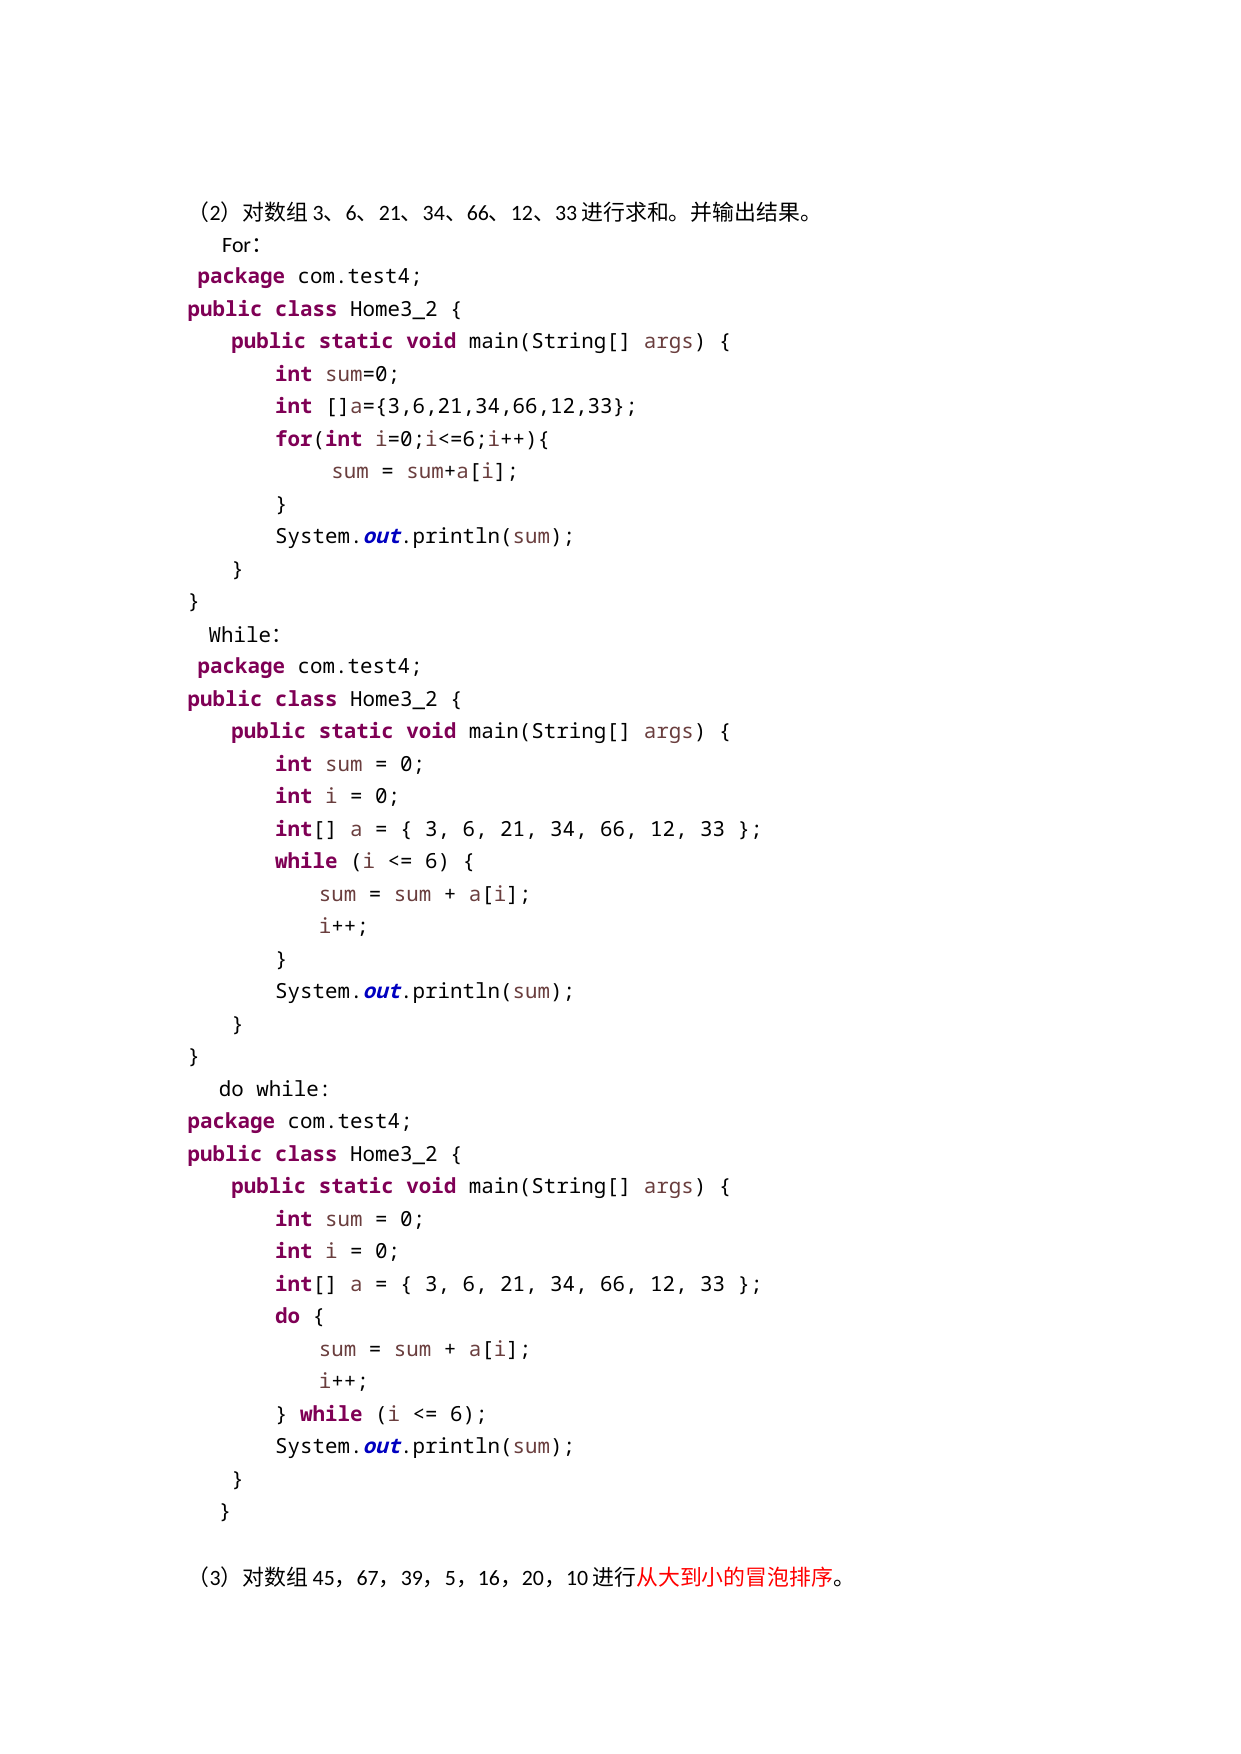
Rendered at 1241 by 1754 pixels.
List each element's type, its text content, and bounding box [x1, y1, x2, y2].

text public class Home3_2 { [187, 682, 1053, 714]
text While： [187, 617, 1053, 649]
text int[] a = { 3, 6, 21, 34, 66, 12, 33 }; [187, 1267, 1053, 1299]
text do { [187, 1299, 1053, 1332]
text while (i <= 6) { [187, 844, 1053, 877]
text package com.test4; [187, 1104, 1053, 1137]
text System.out.println(sum); [187, 974, 1053, 1007]
text public class Home3_2 { [187, 292, 1053, 324]
list 对数组3、6、21、34、66、12、33进行求和。并输出结果。 [187, 194, 1053, 227]
text sum = sum + a[i]; [187, 877, 1053, 909]
text } [187, 487, 1053, 519]
text } [187, 1494, 1053, 1527]
text package com.test4; [187, 649, 1053, 682]
text sum = sum + a[i]; [187, 1332, 1053, 1364]
text } [187, 1462, 1053, 1494]
text int sum=0; [187, 357, 1053, 389]
text For： [187, 227, 1053, 259]
text int []a={3,6,21,34,66,12,33}; [187, 389, 1053, 422]
text } [187, 1039, 1053, 1072]
text package com.test4; [187, 259, 1053, 292]
text public class Home3_2 { [187, 1137, 1053, 1169]
text int i = 0; [187, 779, 1053, 812]
text int i = 0; [187, 1234, 1053, 1267]
text int[] a = { 3, 6, 21, 34, 66, 12, 33 }; [187, 812, 1053, 844]
text public static void main(String[] args) { [187, 714, 1053, 747]
list 对数组45，67，39，5，16，20，10进行从大到小的冒泡排序。 [187, 1559, 1053, 1592]
text int sum = 0; [187, 1202, 1053, 1234]
text do while: [187, 1072, 1053, 1104]
text } [187, 552, 1053, 584]
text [187, 324, 1053, 357]
text for(int i=0;i<=6;i++){ [187, 422, 1053, 454]
text i++; [187, 1364, 1053, 1397]
text } [187, 584, 1053, 617]
text i++; [187, 909, 1053, 942]
text } [187, 1007, 1053, 1039]
text public static void main(String[] args) { [187, 1169, 1053, 1202]
text sum = sum+a[i]; [187, 454, 1053, 487]
text } [187, 942, 1053, 974]
text System.out.println(sum); [187, 1429, 1053, 1462]
text System.out.println(sum); [187, 519, 1053, 552]
text } while (i <= 6); [187, 1397, 1053, 1429]
text int sum = 0; [187, 747, 1053, 779]
